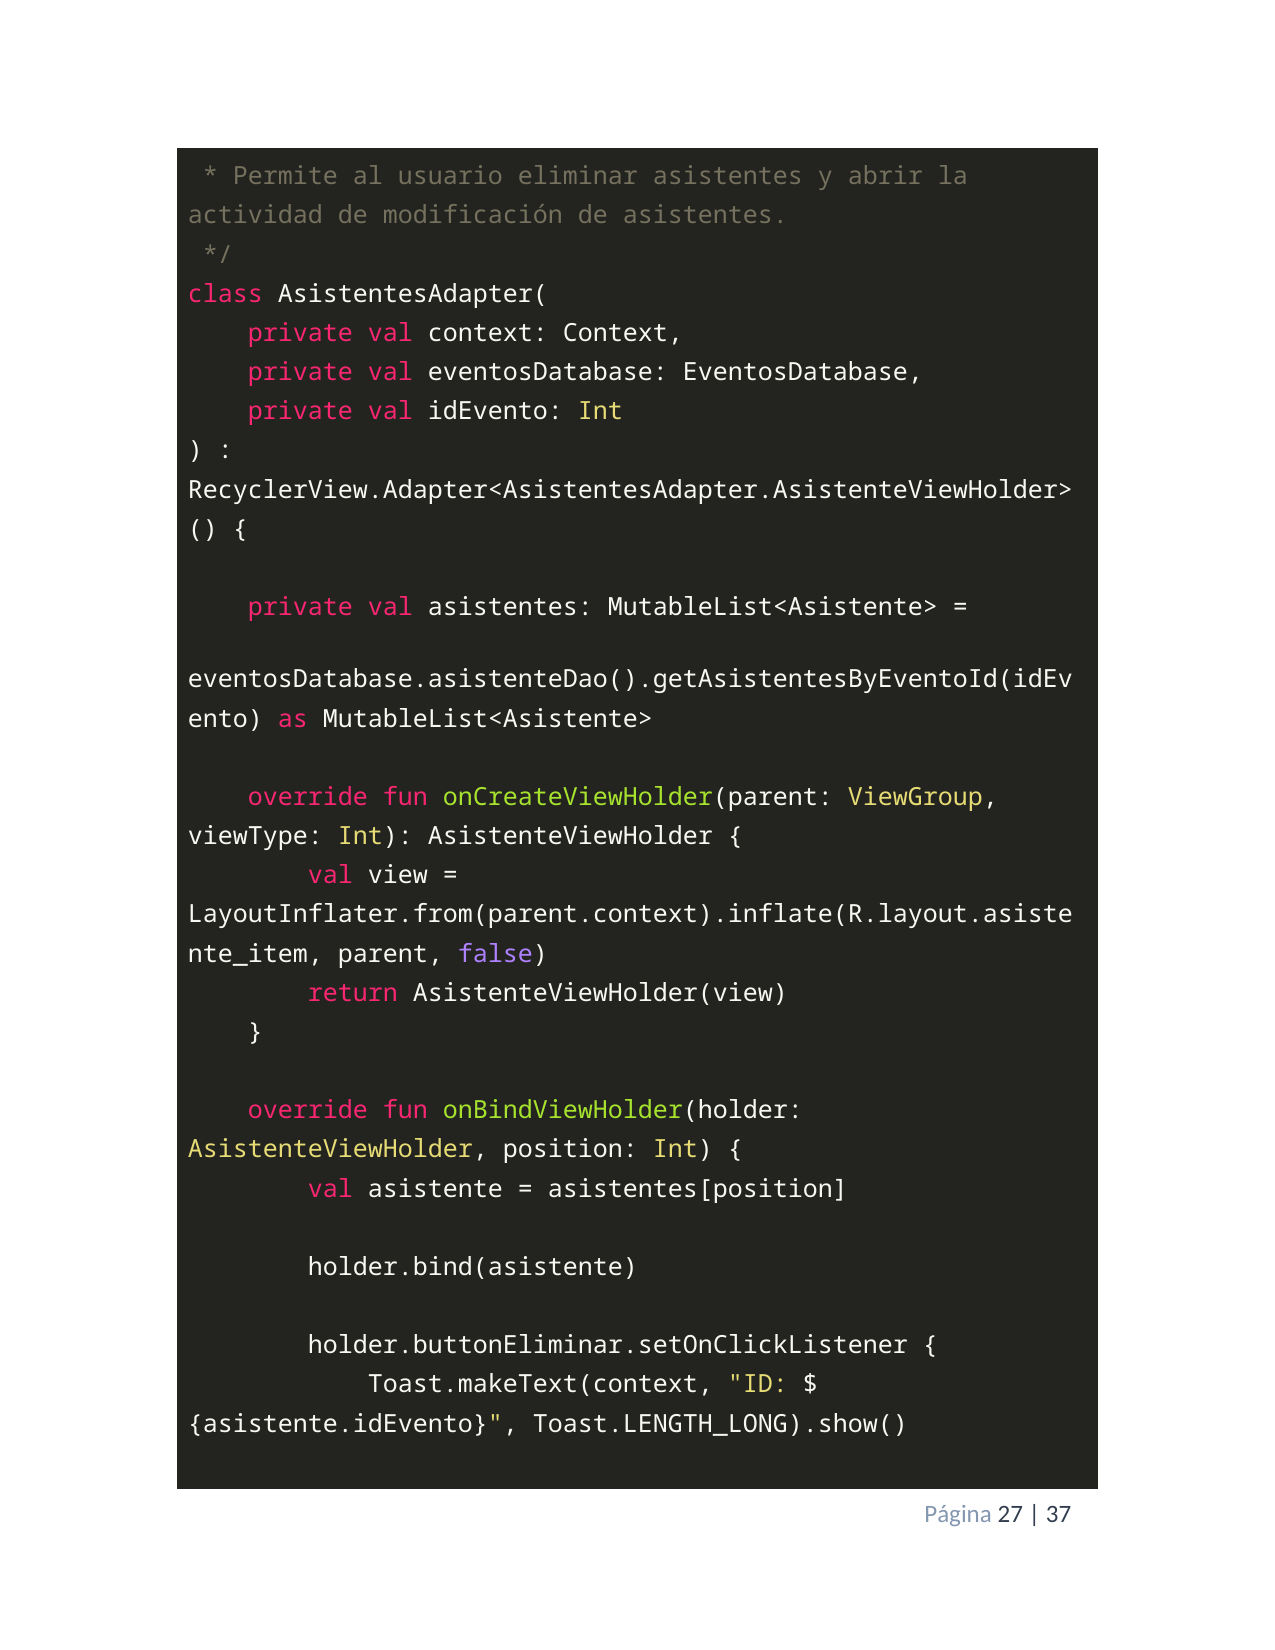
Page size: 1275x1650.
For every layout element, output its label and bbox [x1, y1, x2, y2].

table_header [177, 148, 1098, 1489]
